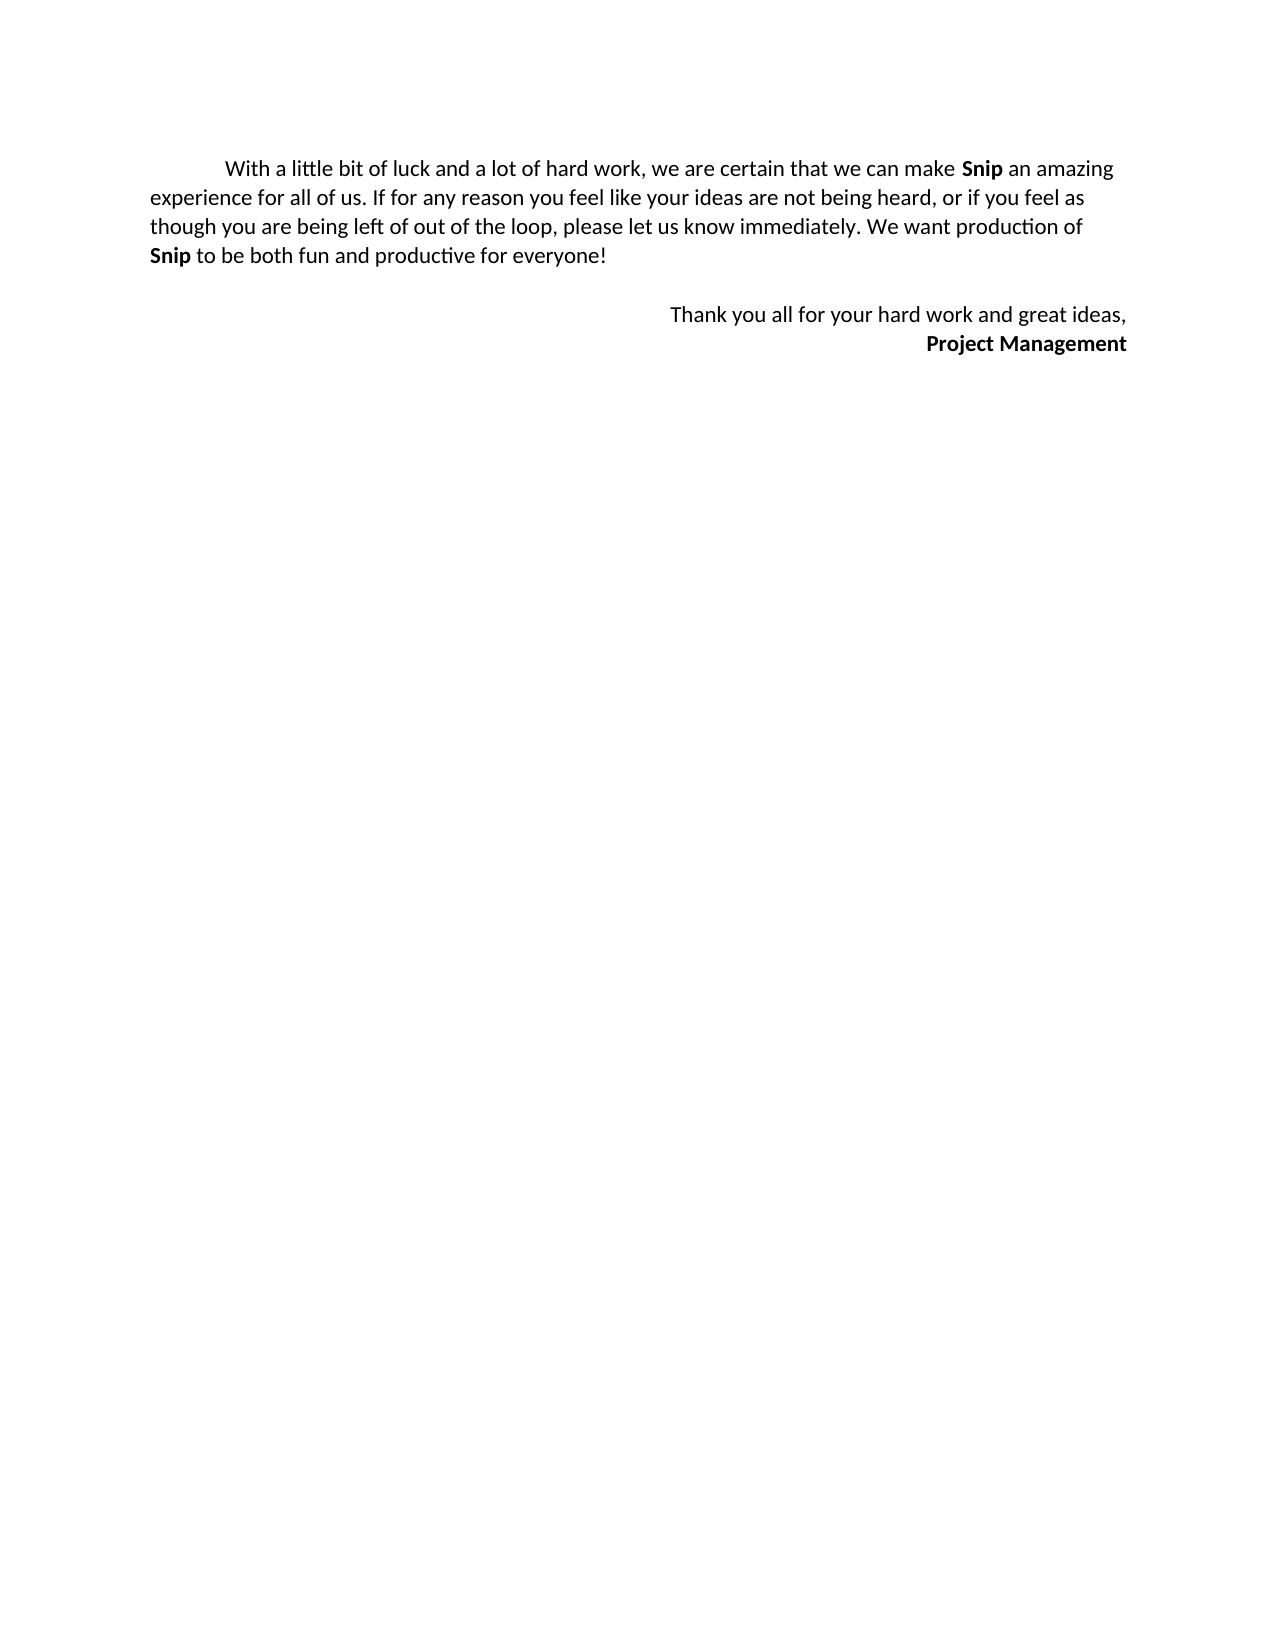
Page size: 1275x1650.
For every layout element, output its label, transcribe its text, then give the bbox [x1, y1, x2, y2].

text With a little bit of luck and a lot of hard work, we are certain that we can make Snip an amazing experience for all of us. If for any reason you feel like your ideas are not being heard, or if you feel as though you are being left of out of the loop, please let us know immediately. We want production of Snip to be both fun and productive for everyone! [150, 154, 1125, 269]
text Thank you all for your hard work and great ideas, Project Management [600, 300, 1127, 357]
